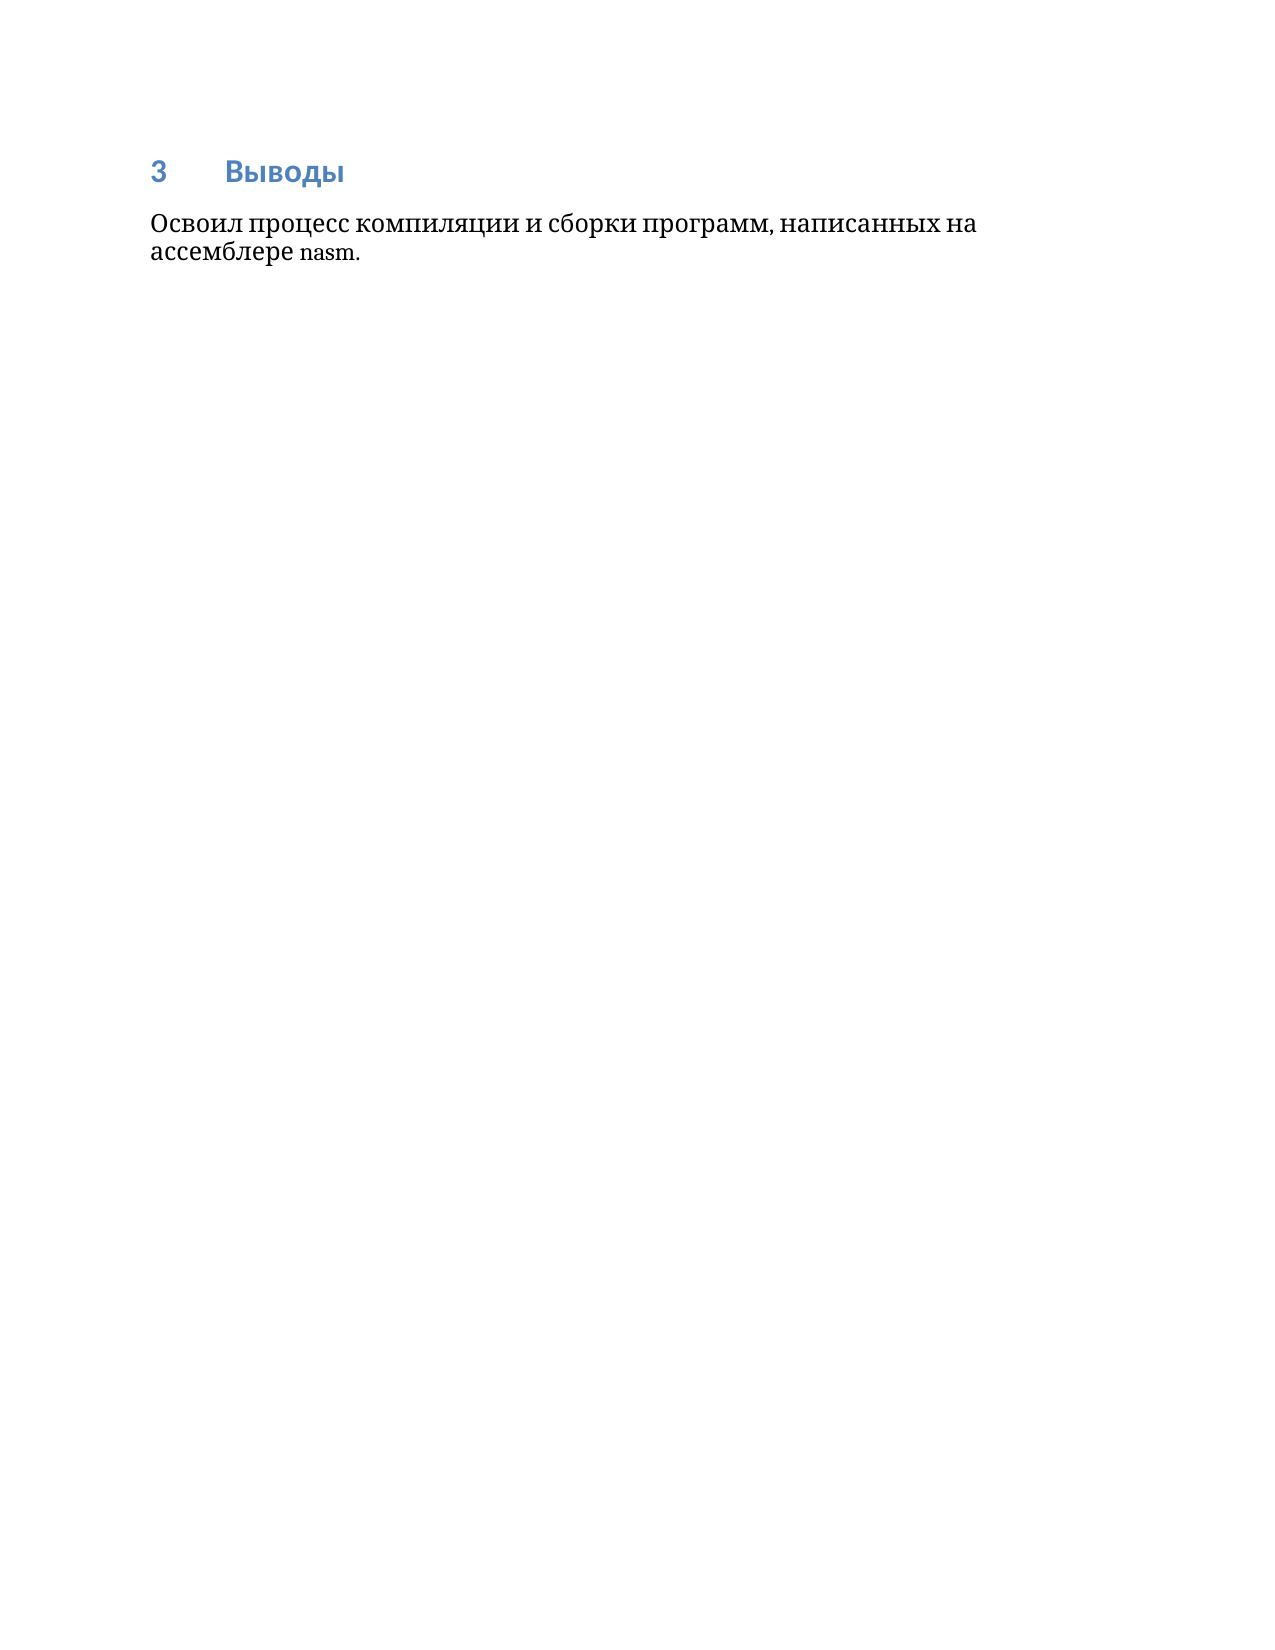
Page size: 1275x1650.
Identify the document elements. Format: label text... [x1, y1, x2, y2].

text Освоил процесс компиляции и сборки программ, написанных на ассемблере nasm. [150, 209, 1125, 267]
subtitle 3 Выводы [150, 150, 1125, 191]
